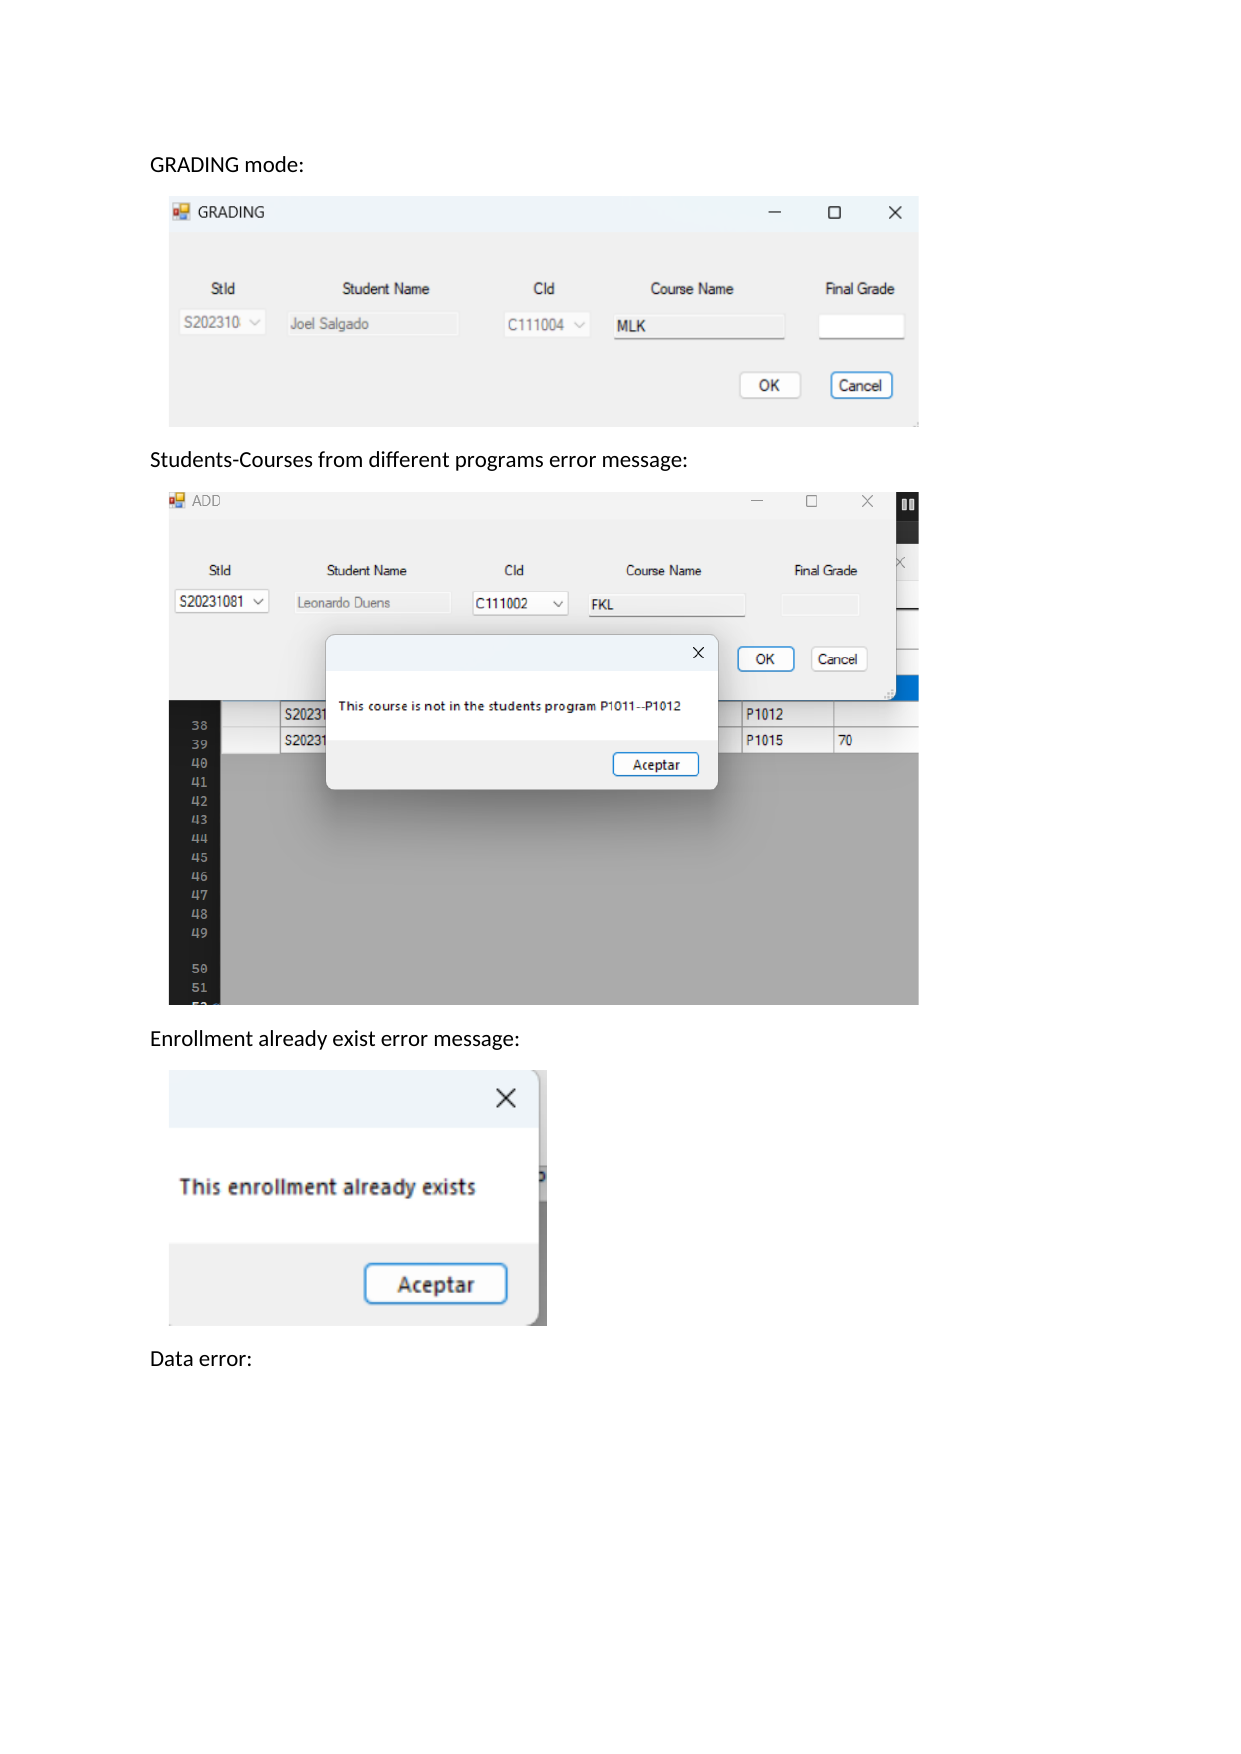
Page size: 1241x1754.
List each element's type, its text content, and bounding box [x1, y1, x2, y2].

text Data error: [150, 1344, 1090, 1372]
text GRADING mode: [150, 150, 1090, 178]
text Enrollment already exist error message: [150, 1024, 1090, 1052]
text Students-Courses from different programs error message: [150, 445, 1090, 473]
